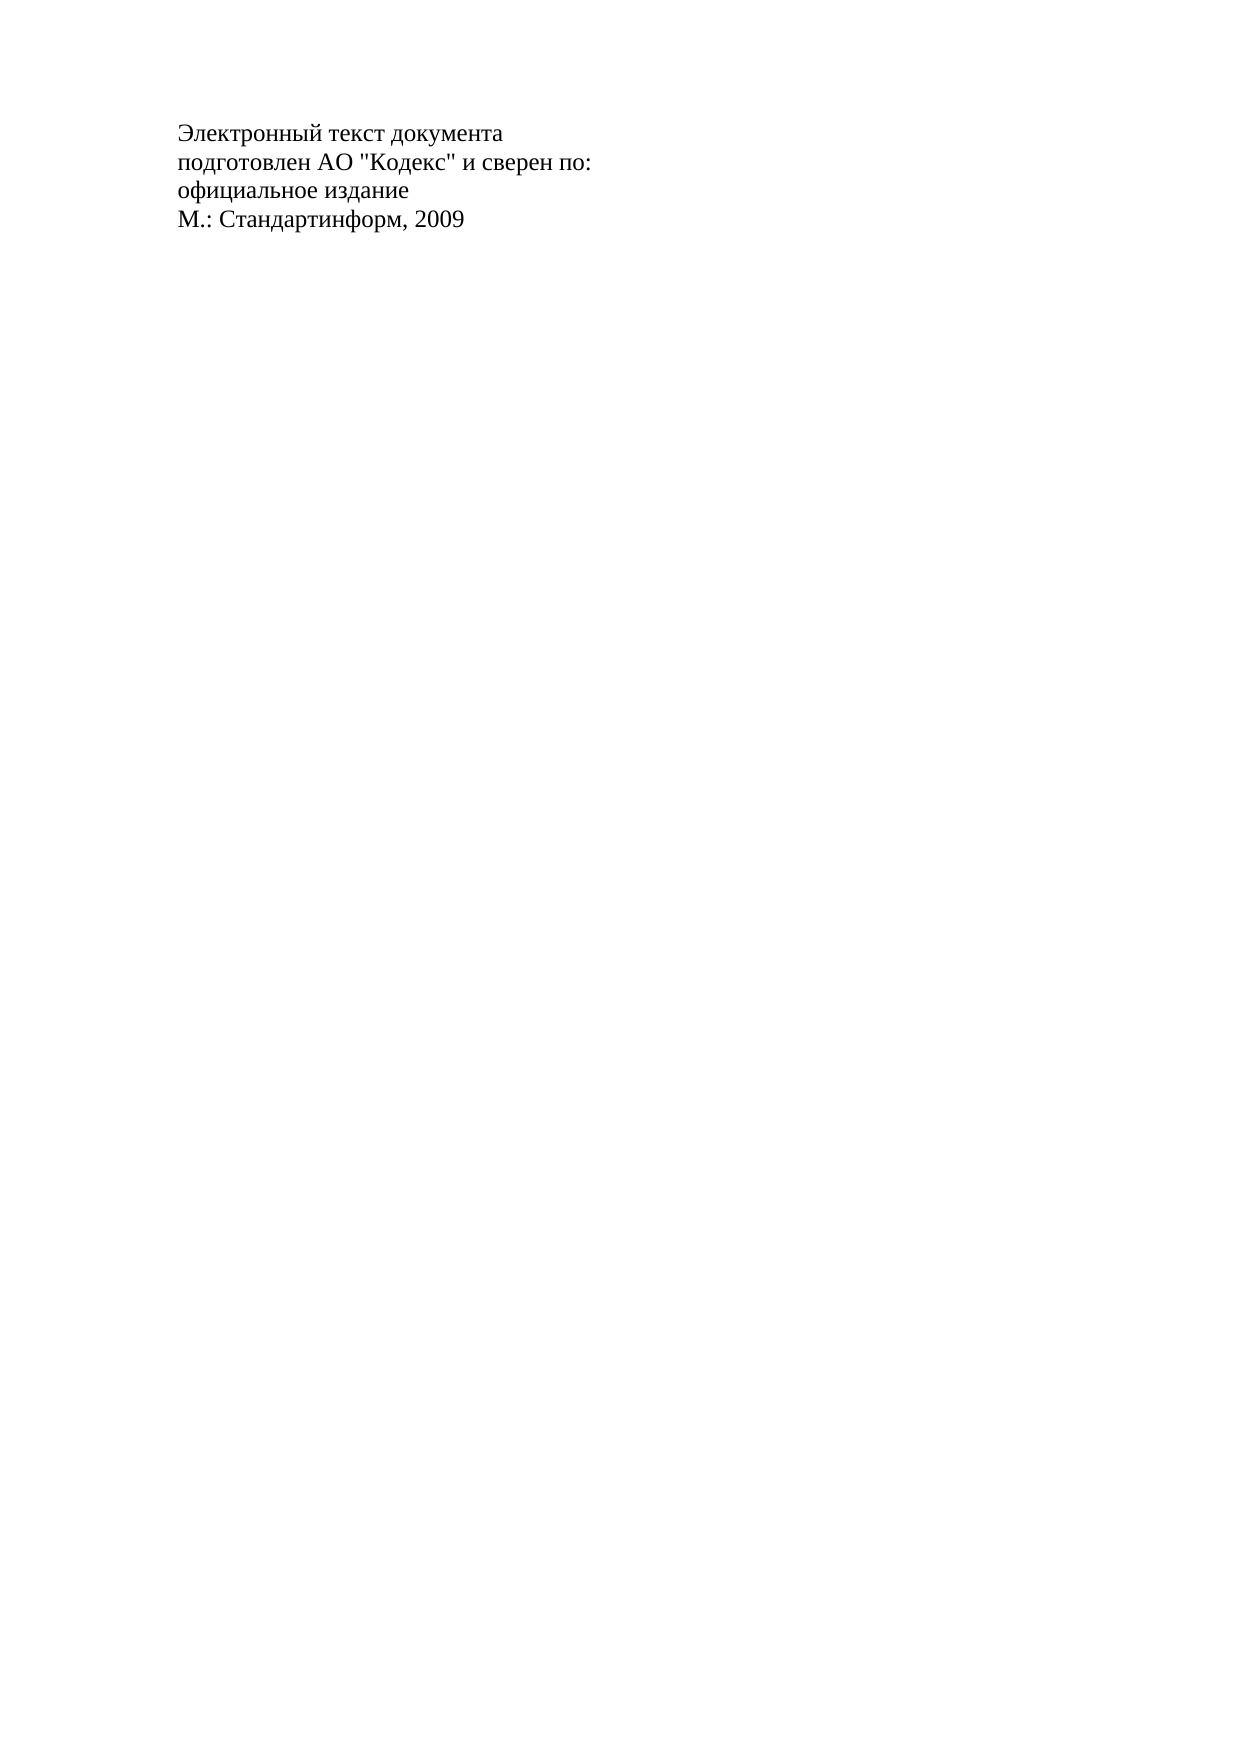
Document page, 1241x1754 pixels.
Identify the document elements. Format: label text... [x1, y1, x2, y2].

text Электронный текст документа подготовлен АО "Кодекс" и сверен по: официальное издание М.: Стандартинформ, 2009 [177, 118, 1152, 233]
